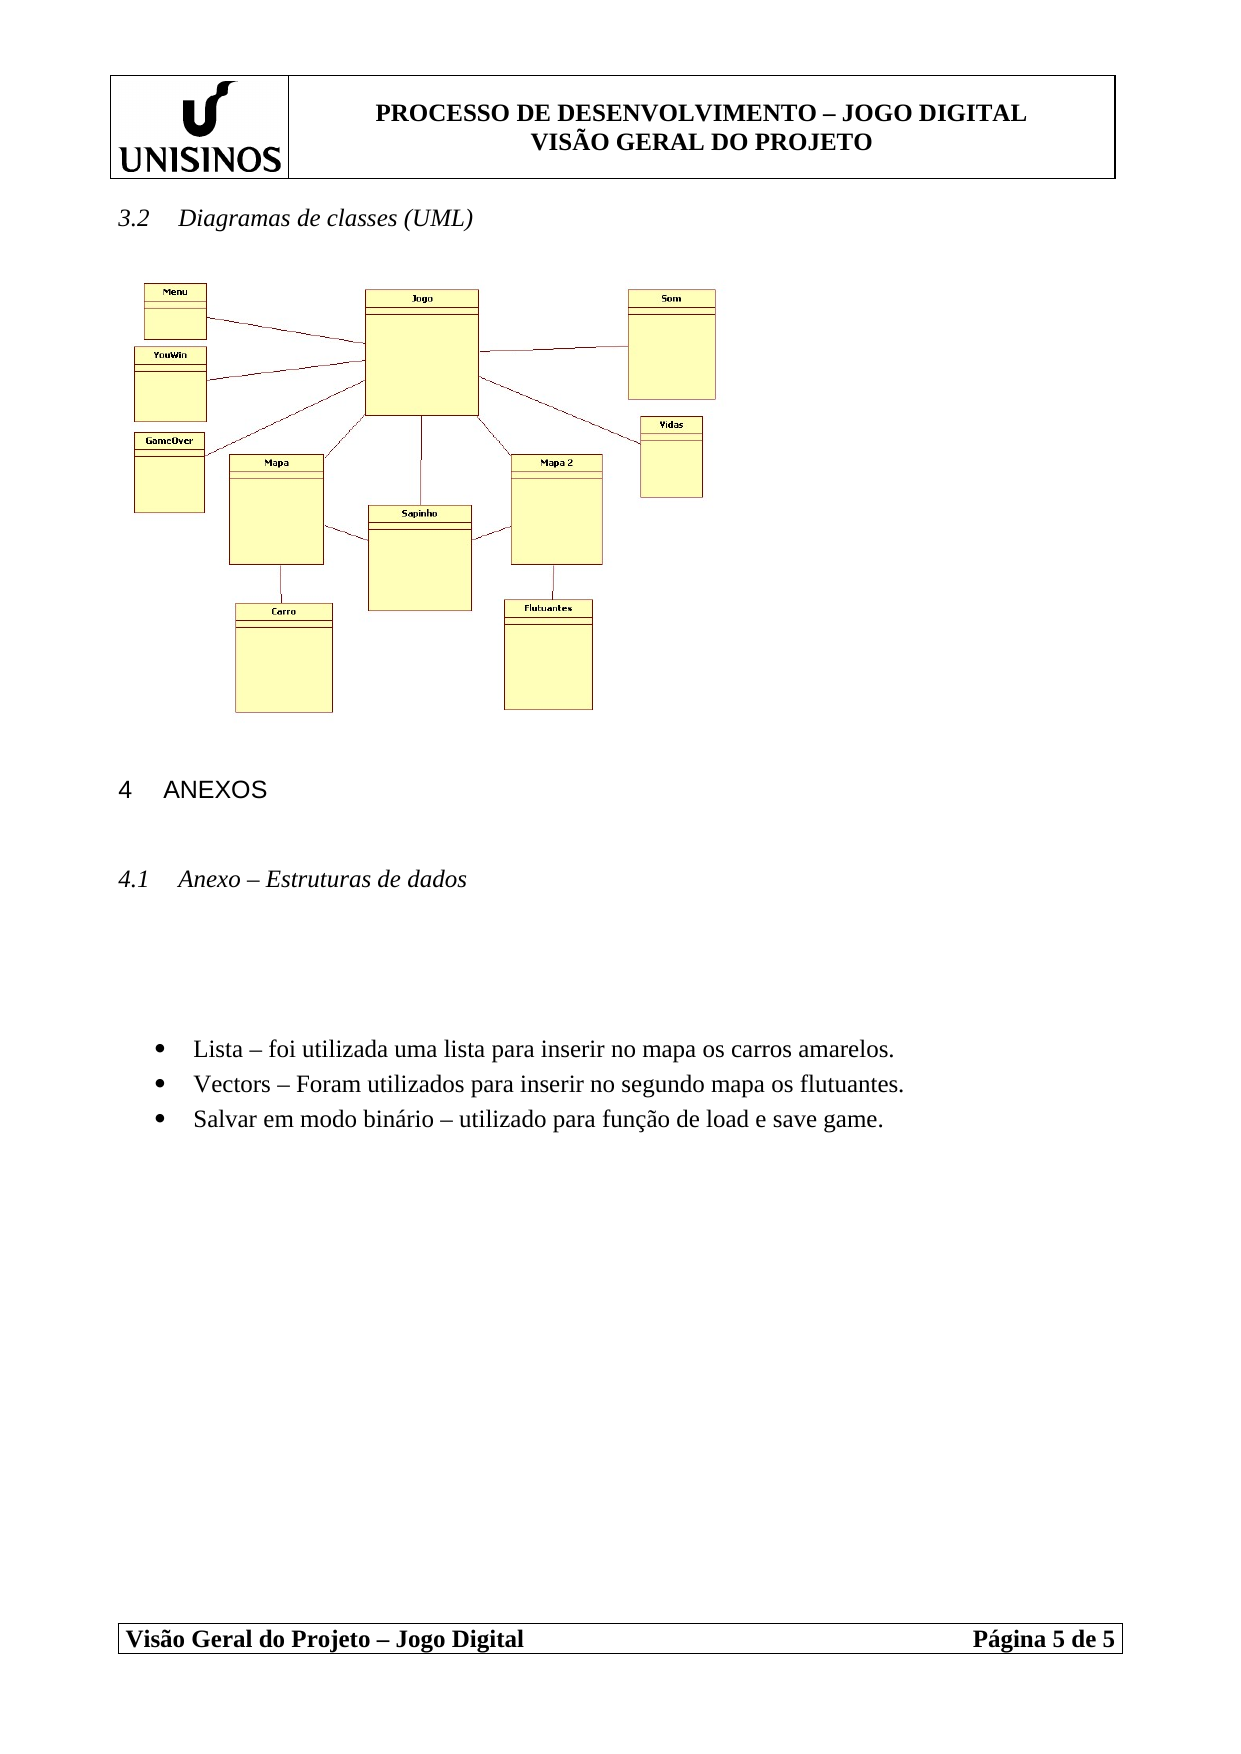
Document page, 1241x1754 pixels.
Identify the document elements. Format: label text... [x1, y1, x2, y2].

picture [118, 267, 731, 728]
subtitle Diagramas de classes (UML) [118, 203, 1122, 232]
list Lista – foi utilizada uma lista para inserir no mapa os carros amarelos. [156, 1034, 1122, 1063]
subtitle Anexo – Estruturas de dados [118, 864, 1122, 893]
list Salvar em modo binário – utilizado para função de load e save game. [156, 1104, 1122, 1133]
picture [118, 81, 281, 172]
list Vectors – Foram utilizados para inserir no segundo mapa os flutuantes. [156, 1069, 1122, 1098]
subtitle ANEXOS [118, 775, 1122, 804]
